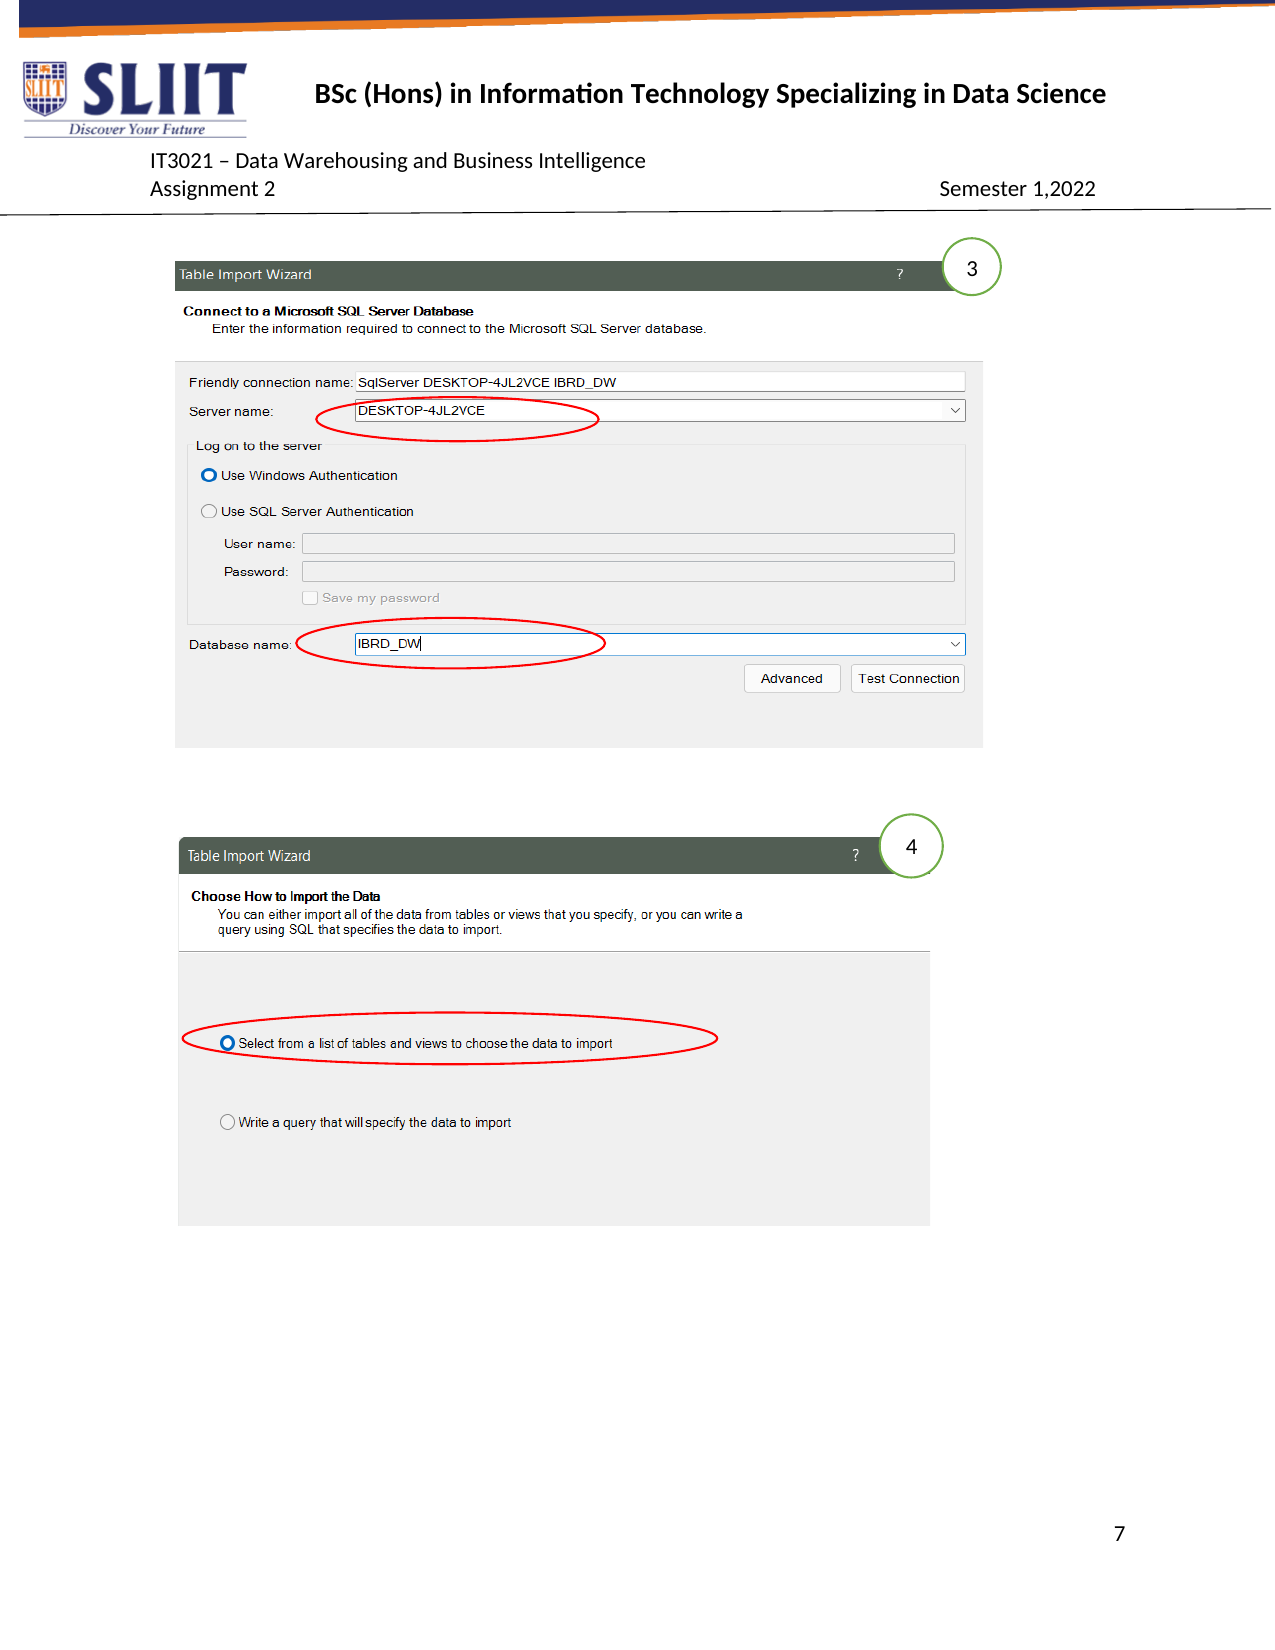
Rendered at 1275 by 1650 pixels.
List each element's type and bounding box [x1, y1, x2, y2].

picture [175, 261, 984, 748]
picture [21, 60, 250, 139]
picture [178, 837, 930, 1226]
picture [20, 0, 1275, 43]
